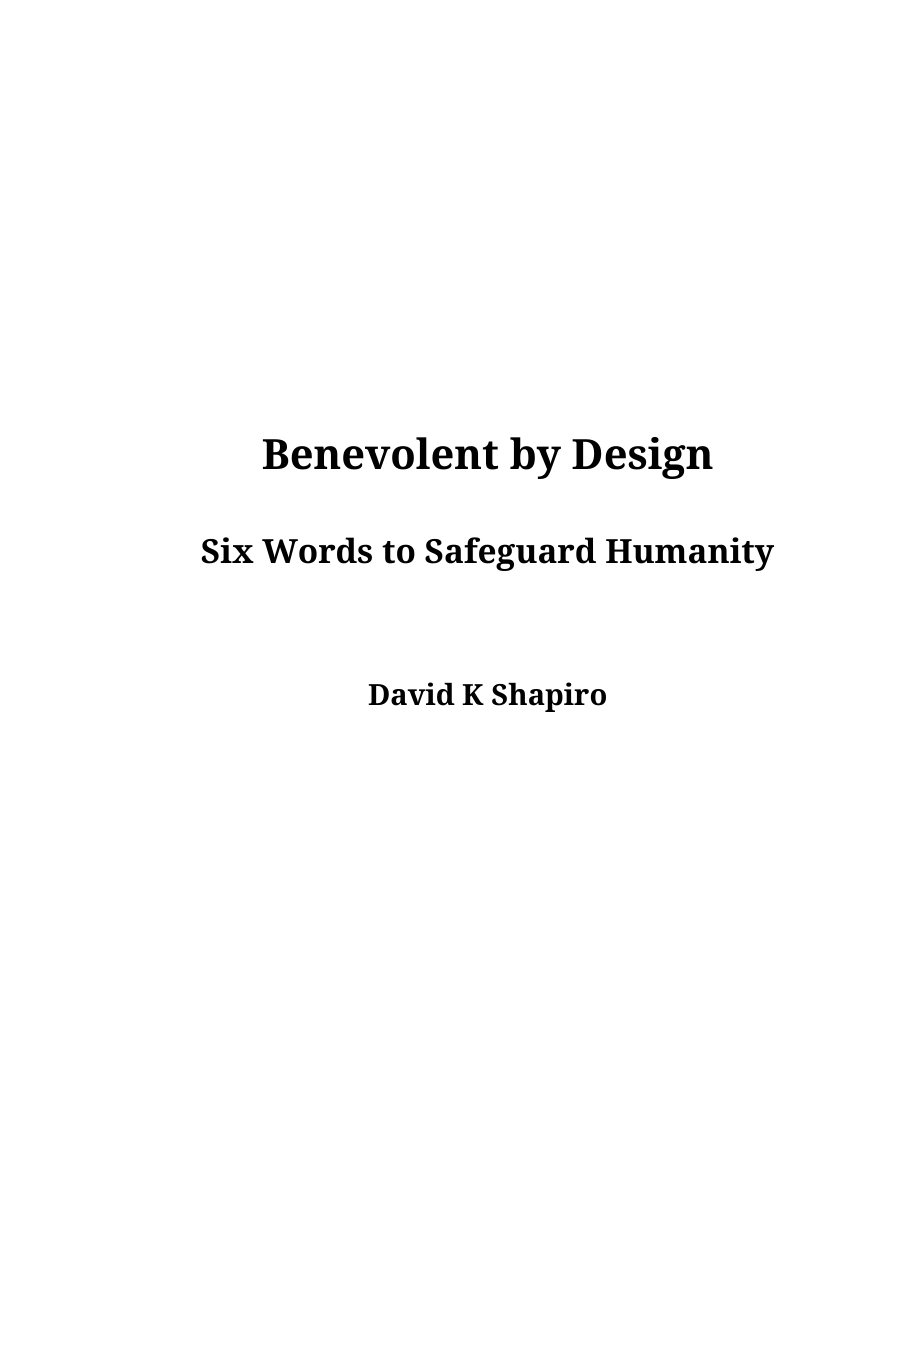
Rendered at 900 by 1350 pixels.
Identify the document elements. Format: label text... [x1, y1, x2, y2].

subtitle David K Shapiro [112, 674, 825, 714]
subtitle Six Words to Safeguard Humanity [112, 527, 825, 573]
subtitle Benevolent by Design [112, 425, 825, 481]
